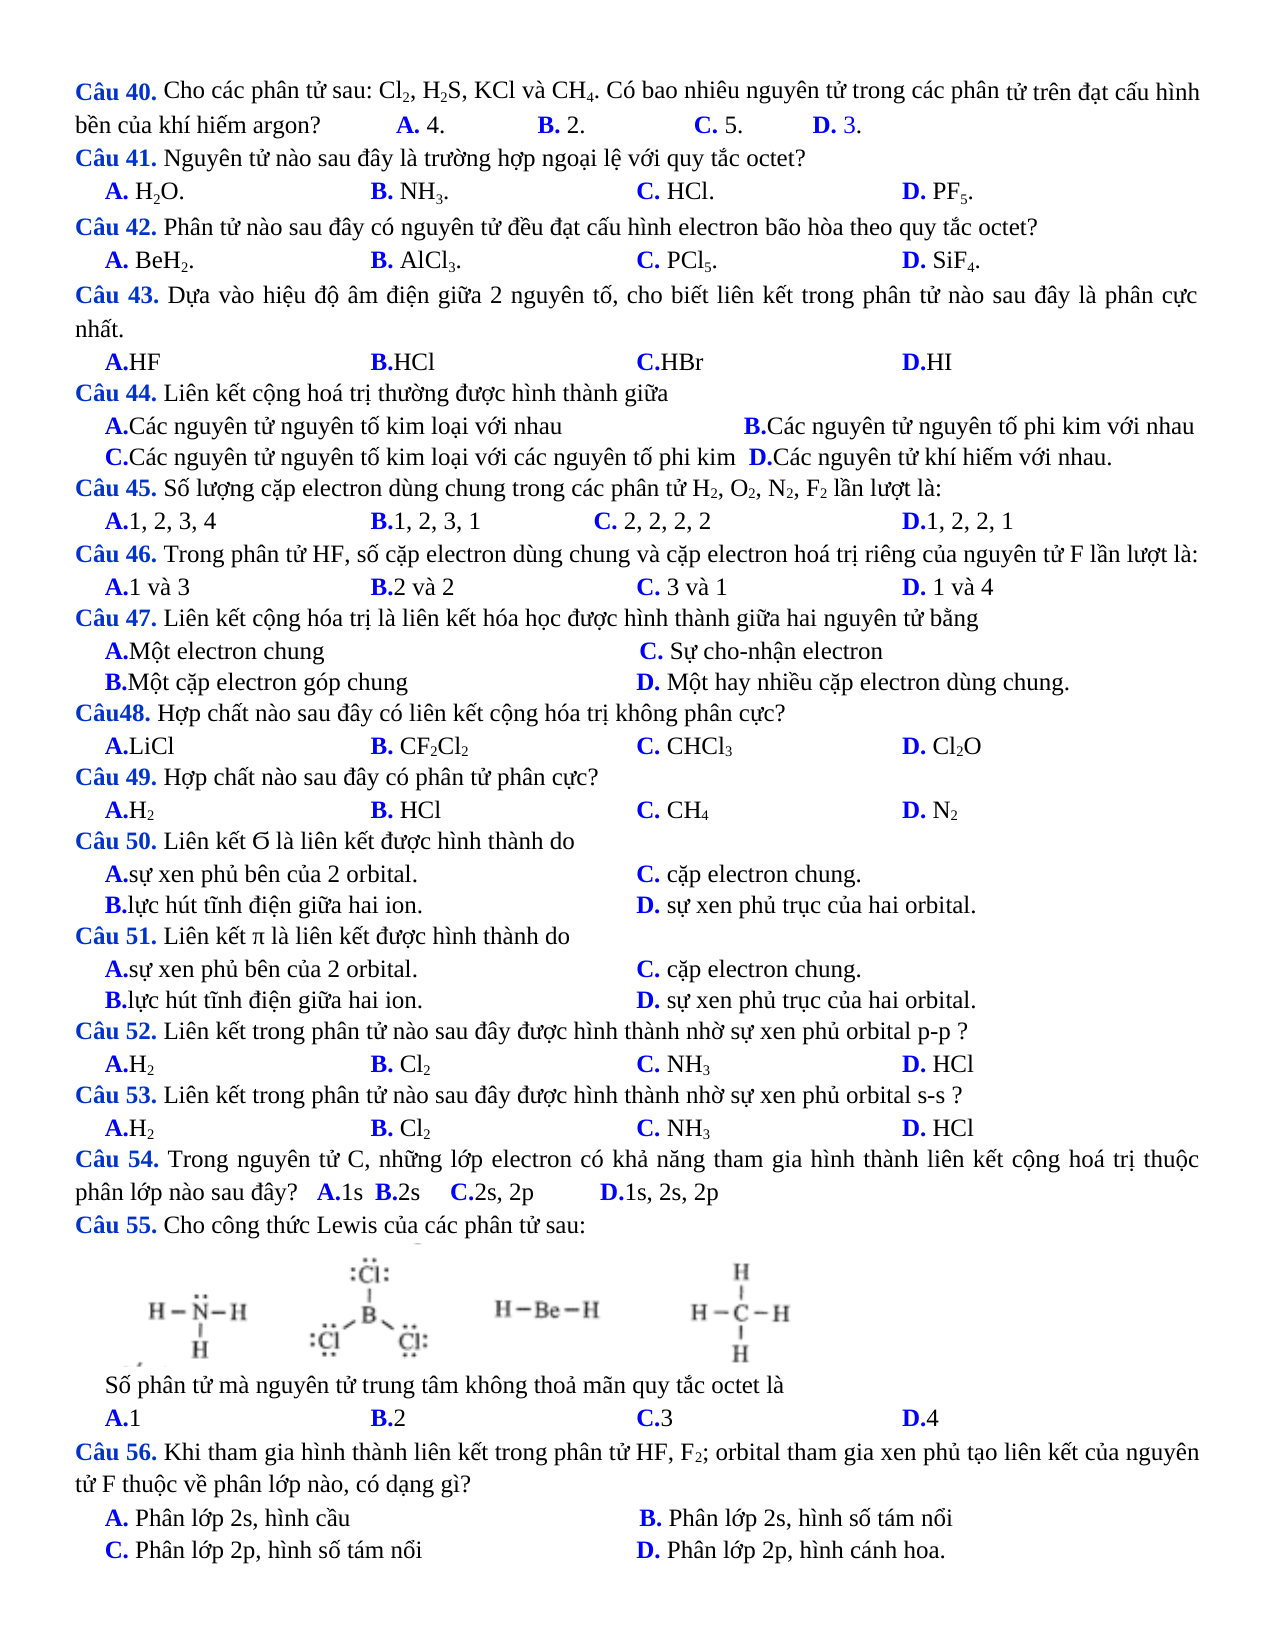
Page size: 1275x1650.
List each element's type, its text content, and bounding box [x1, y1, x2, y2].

text Câu 40. Cho các phân tử sau: Cl2, H2S, KCl và CH4. Có bao nhiêu nguyên tử trong các phân tử trên đạt cấu hình bền của khí hiếm argon? A. 4. B. 2. C. 5. D. 3. [75, 75, 1200, 139]
text Câu 50. Liên kết Ϭ là liên kết được hình thành do [75, 826, 1200, 855]
text B.Một cặp electron góp chung D. Một hay nhiều cặp electron dùng chung. [75, 667, 1200, 696]
text A.H2 B. HCl C. CH4 D. N2 [75, 795, 1200, 824]
text Câu48. Hợp chất nào sau đây có liên kết cộng hóa trị không phân cực? [75, 698, 1200, 727]
text A. H2O. B. NH3. C. HCl. D. PF5. [75, 176, 1200, 207]
text B.lực hút tĩnh điện giữa hai ion. D. sự xen phủ trục của hai orbital. [75, 985, 1200, 1014]
text A.H2 B. Cl2 C. NH3 D. HCl [75, 1113, 1200, 1142]
text Câu 55. Cho công thức Lewis của các phân tử sau: [75, 1211, 1200, 1239]
text A.LiCl B. CF2Cl2 C. CHCl3 D. Cl2O [75, 731, 1200, 760]
text A.1 B.2 C.3 D.4 [75, 1403, 1200, 1432]
text Câu 44. Liên kết cộng hoá trị thường được hình thành giữa [75, 378, 1200, 406]
text B.lực hút tĩnh điện giữa hai ion. D. sự xen phủ trục của hai orbital. [75, 890, 1200, 919]
text A.HF B.HCl C.HBr D.HI [75, 347, 1200, 375]
text Câu 46. Trong phân tử HF, số cặp electron dùng chung và cặp electron hoá trị riêng của nguyên tử F lần lượt là: [75, 539, 1200, 568]
text Câu 51. Liên kết π là liên kết được hình thành do [75, 921, 1200, 950]
text A.Một electron chung C. Sự cho-nhận electron [75, 636, 1200, 665]
text Câu 52. Liên kết trong phân tử nào sau đây được hình thành nhờ sự xen phủ orbital p-p ? [75, 1016, 1200, 1045]
text Câu 54. Trong nguyên tử C, những lớp electron có khả năng tham gia hình thành liên kết cộng hoá trị thuộc phân lớp nào sau đây? A.1s B.2s C.2s, 2p D.1s, 2s, 2p [75, 1144, 1200, 1206]
text A.1 và 3 B.2 và 2 C. 3 và 1 D. 1 và 4 [75, 572, 1200, 601]
text Câu 41. Nguyên tử nào sau đây là trường hợp ngoại lệ với quy tắc octet? [75, 143, 1200, 172]
text Số phân tử mà nguyên tử trung tâm không thoả mãn quy tắc octet là [75, 1371, 1200, 1399]
text A.Các nguyên tử nguyên tố kim loại với nhau B.Các nguyên tử nguyên tố phi kim với nhau [75, 411, 1200, 439]
text Câu 45. Số lượng cặp electron dùng chung trong các phân tử H2, O2, N2, F2 lần lượt là: [75, 473, 1200, 502]
text Câu 42. Phân tử nào sau đây có nguyên tử đều đạt cấu hình electron bão hòa theo quy tắc octet? [75, 212, 1200, 241]
text A.1, 2, 3, 4 B.1, 2, 3, 1 C. 2, 2, 2, 2 D.1, 2, 2, 1 [75, 506, 1200, 534]
text C.Các nguyên tử nguyên tố kim loại với các nguyên tố phi kim D.Các nguyên tử khí hiếm với nhau. [75, 442, 1200, 471]
text Câu 47. Liên kết cộng hóa trị là liên kết hóa học được hình thành giữa hai nguyên tử bằng [75, 603, 1200, 632]
text Câu 56. Khi tham gia hình thành liên kết trong phân tử HF, F2; orbital tham gia xen phủ tạo liên kết của nguyên tử F thuộc về phân lớp nào, có dạng gì? [75, 1437, 1200, 1498]
text A.H2 B. Cl2 C. NH3 D. HCl [75, 1049, 1200, 1078]
text C. Phân lớp 2p, hình số tám nổi D. Phân lớp 2p, hình cánh hoa. [75, 1536, 1200, 1564]
text A. BeH2. B. AlCl3. C. PCl5. D. SiF4. [75, 245, 1200, 276]
picture [104, 1243, 841, 1367]
text Câu 53. Liên kết trong phân tử nào sau đây được hình thành nhờ sự xen phủ orbital s-s ? [75, 1080, 1200, 1109]
text A.sự xen phủ bên của 2 orbital. C. cặp electron chung. [75, 954, 1200, 983]
text A.sự xen phủ bên của 2 orbital. C. cặp electron chung. [75, 859, 1200, 888]
text A. Phân lớp 2s, hình cầu B. Phân lớp 2s, hình số tám nổi [75, 1503, 1200, 1531]
text Câu 49. Hợp chất nào sau đây có phân tử phân cực? [75, 762, 1200, 791]
text Câu 43. Dựa vào hiệu độ âm điện giữa 2 nguyên tố, cho biết liên kết trong phân tử nào sau đây là phân cực nhất. [75, 281, 1200, 342]
